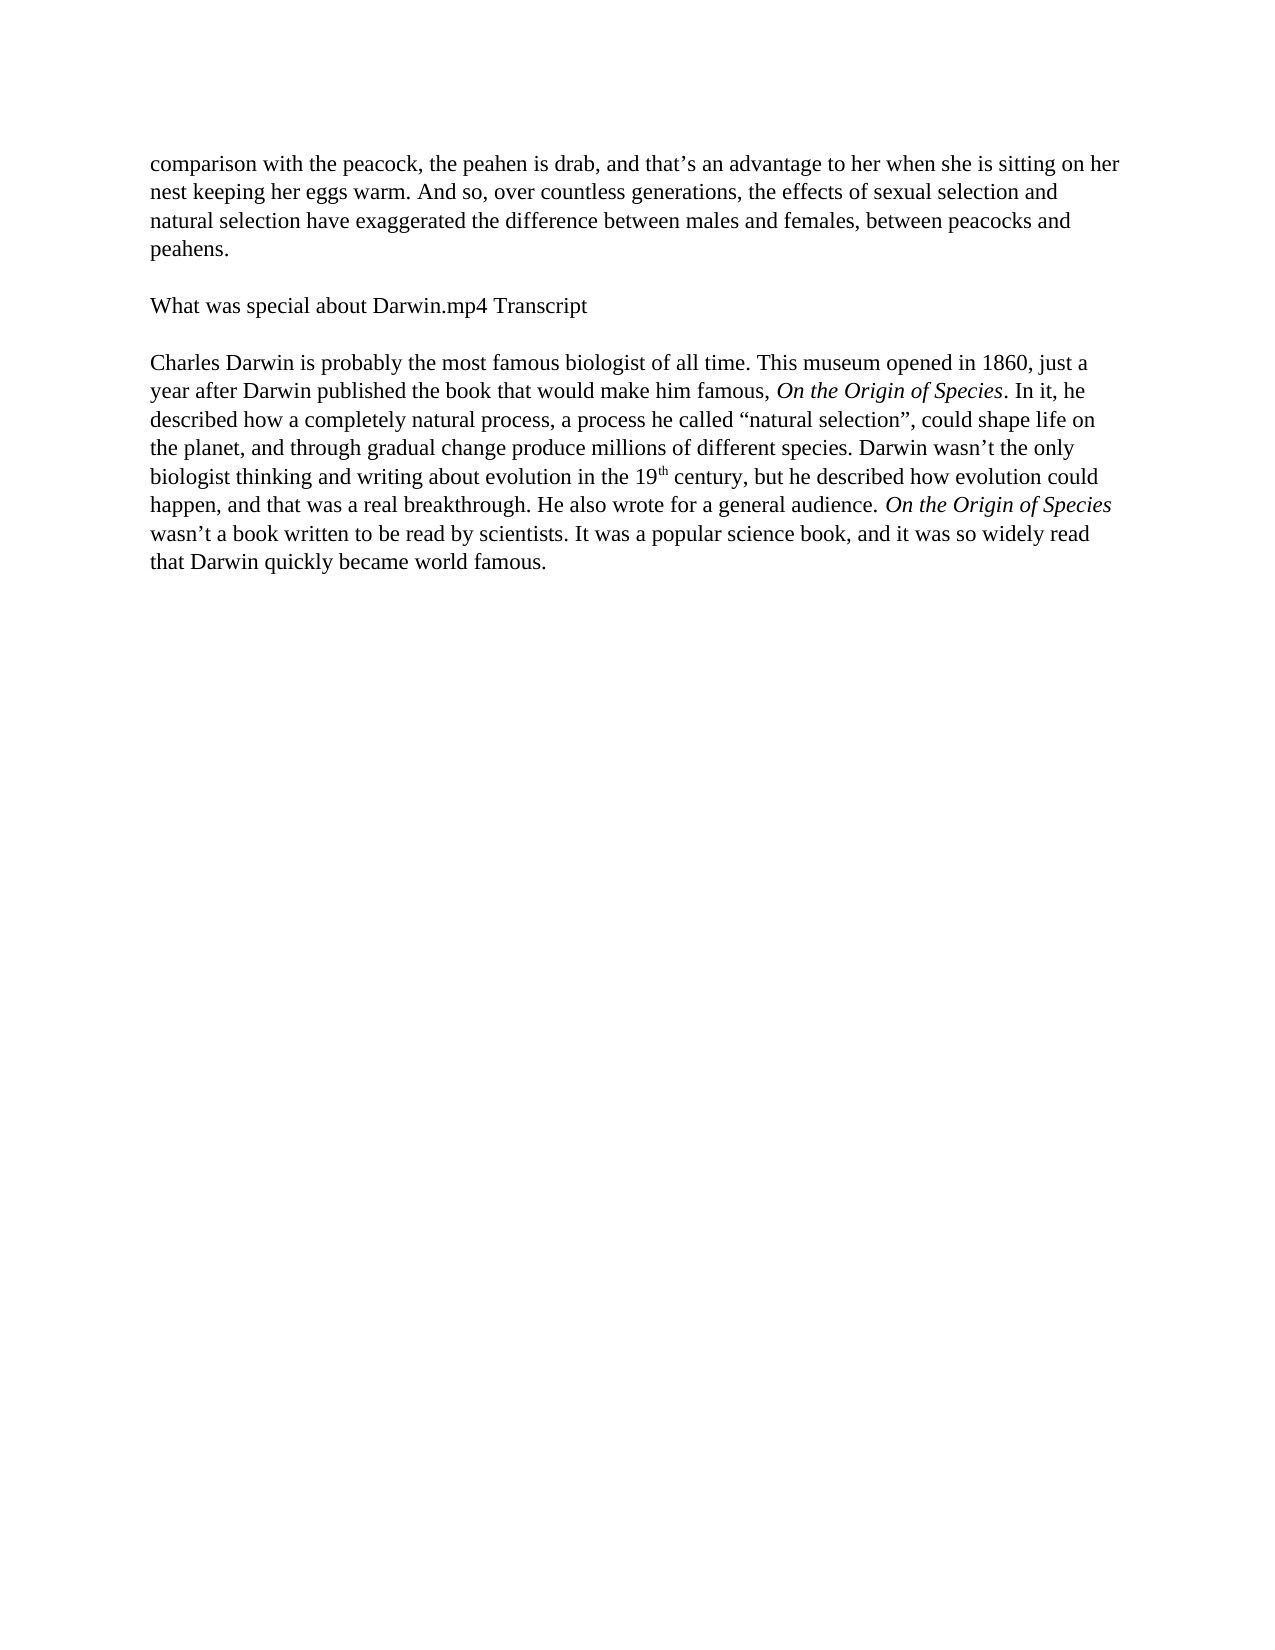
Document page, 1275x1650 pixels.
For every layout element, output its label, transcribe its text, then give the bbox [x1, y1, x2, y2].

text What was special about Darwin.mp4 Transcript [150, 292, 1125, 318]
text Charles Darwin is probably the most famous biologist of all time. This museum opened in 1860, just a year after Darwin published the book that would make him famous, On the Origin of Species. In it, he described how a completely natural process, a process he called “natural selection”, could shape life on the planet, and through gradual change produce millions of different species. Darwin wasn’t the only biologist thinking and writing about evolution in the 19th century, but he described how evolution could happen, and that was a real breakthrough. He also wrote for a general audience. On the Origin of Species wasn’t a book written to be read by scientists. It was a popular science book, and it was so widely read that Darwin quickly became world famous. [150, 349, 1125, 574]
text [150, 150, 1125, 262]
